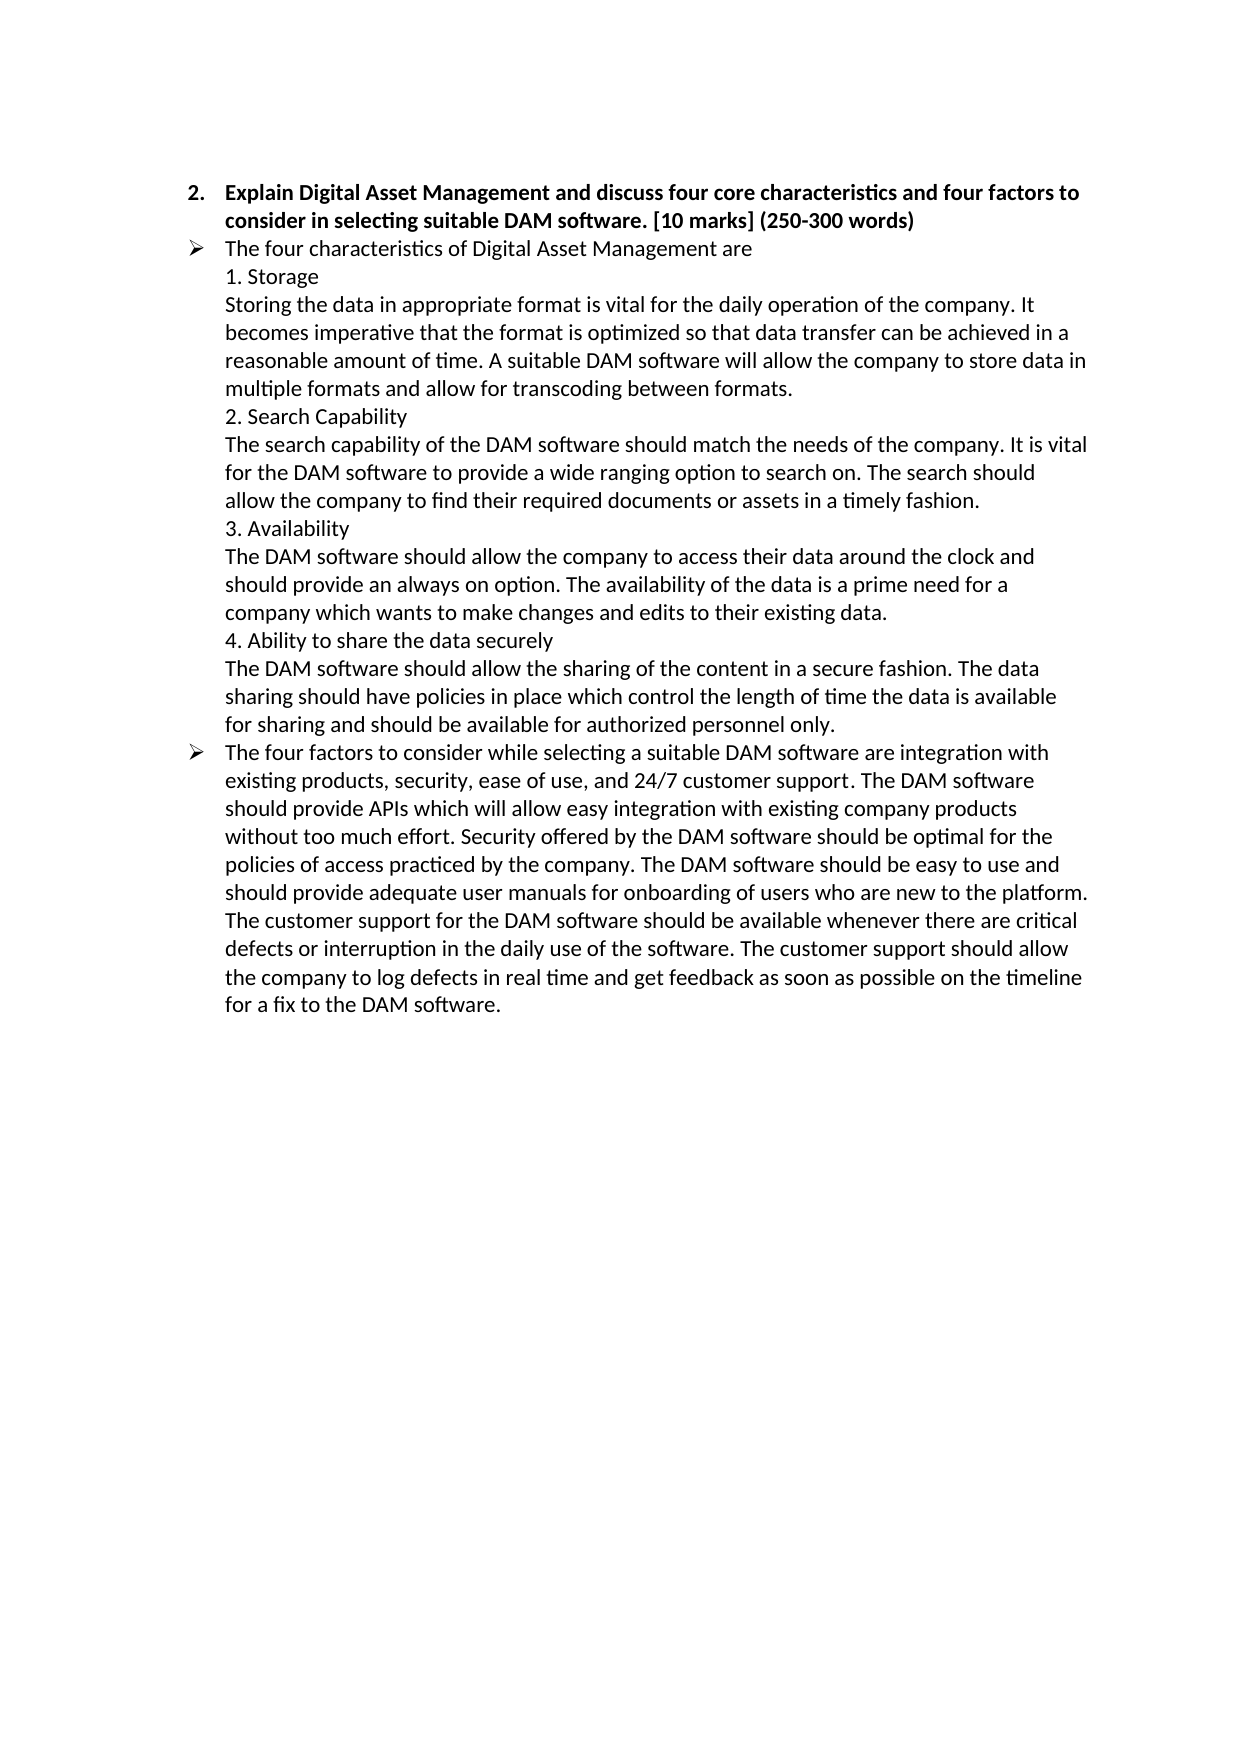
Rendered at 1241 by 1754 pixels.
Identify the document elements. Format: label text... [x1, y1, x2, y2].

text 1. Storage [225, 262, 1090, 290]
text The DAM software should allow the company to access their data around the clock and should provide an always on option. The availability of the data is a prime need for a company which wants to make changes and edits to their existing data. [225, 542, 1090, 626]
text 4. Ability to share the data securely [225, 626, 1090, 654]
text 2. Search Capability [225, 402, 1090, 430]
list The four factors to consider while selecting a suitable DAM software are integration with existing products, security, ease of use, and 24/7 customer support. The DAM software should provide APIs which will allow easy integration with existing company products without too much effort. Security offered by the DAM software should be optimal for the policies of access practiced by the company. The DAM software should be easy to use and should provide adequate user manuals for onboarding of users who are new to the platform. The customer support for the DAM software should be available whenever there are critical defects or interruption in the daily use of the software. The customer support should allow the company to log defects in real time and get feedback as soon as possible on the timeline for a fix to the DAM software. [187, 738, 1090, 1019]
list The four characteristics of Digital Asset Management are [187, 234, 1090, 262]
text 3. Availability [225, 514, 1090, 542]
list Explain Digital Asset Management and discuss four core characteristics and four factors to consider in selecting suitable DAM software. [10 marks] (250-300 words) [187, 178, 1090, 234]
text Storing the data in appropriate format is vital for the daily operation of the company. It becomes imperative that the format is optimized so that data transfer can be achieved in a reasonable amount of time. A suitable DAM software will allow the company to store data in multiple formats and allow for transcoding between formats. [225, 290, 1090, 402]
text The DAM software should allow the sharing of the content in a secure fashion. The data sharing should have policies in place which control the length of time the data is available for sharing and should be available for authorized personnel only. [225, 654, 1090, 738]
text The search capability of the DAM software should match the needs of the company. It is vital for the DAM software to provide a wide ranging option to search on. The search should allow the company to find their required documents or assets in a timely fashion. [225, 430, 1090, 514]
